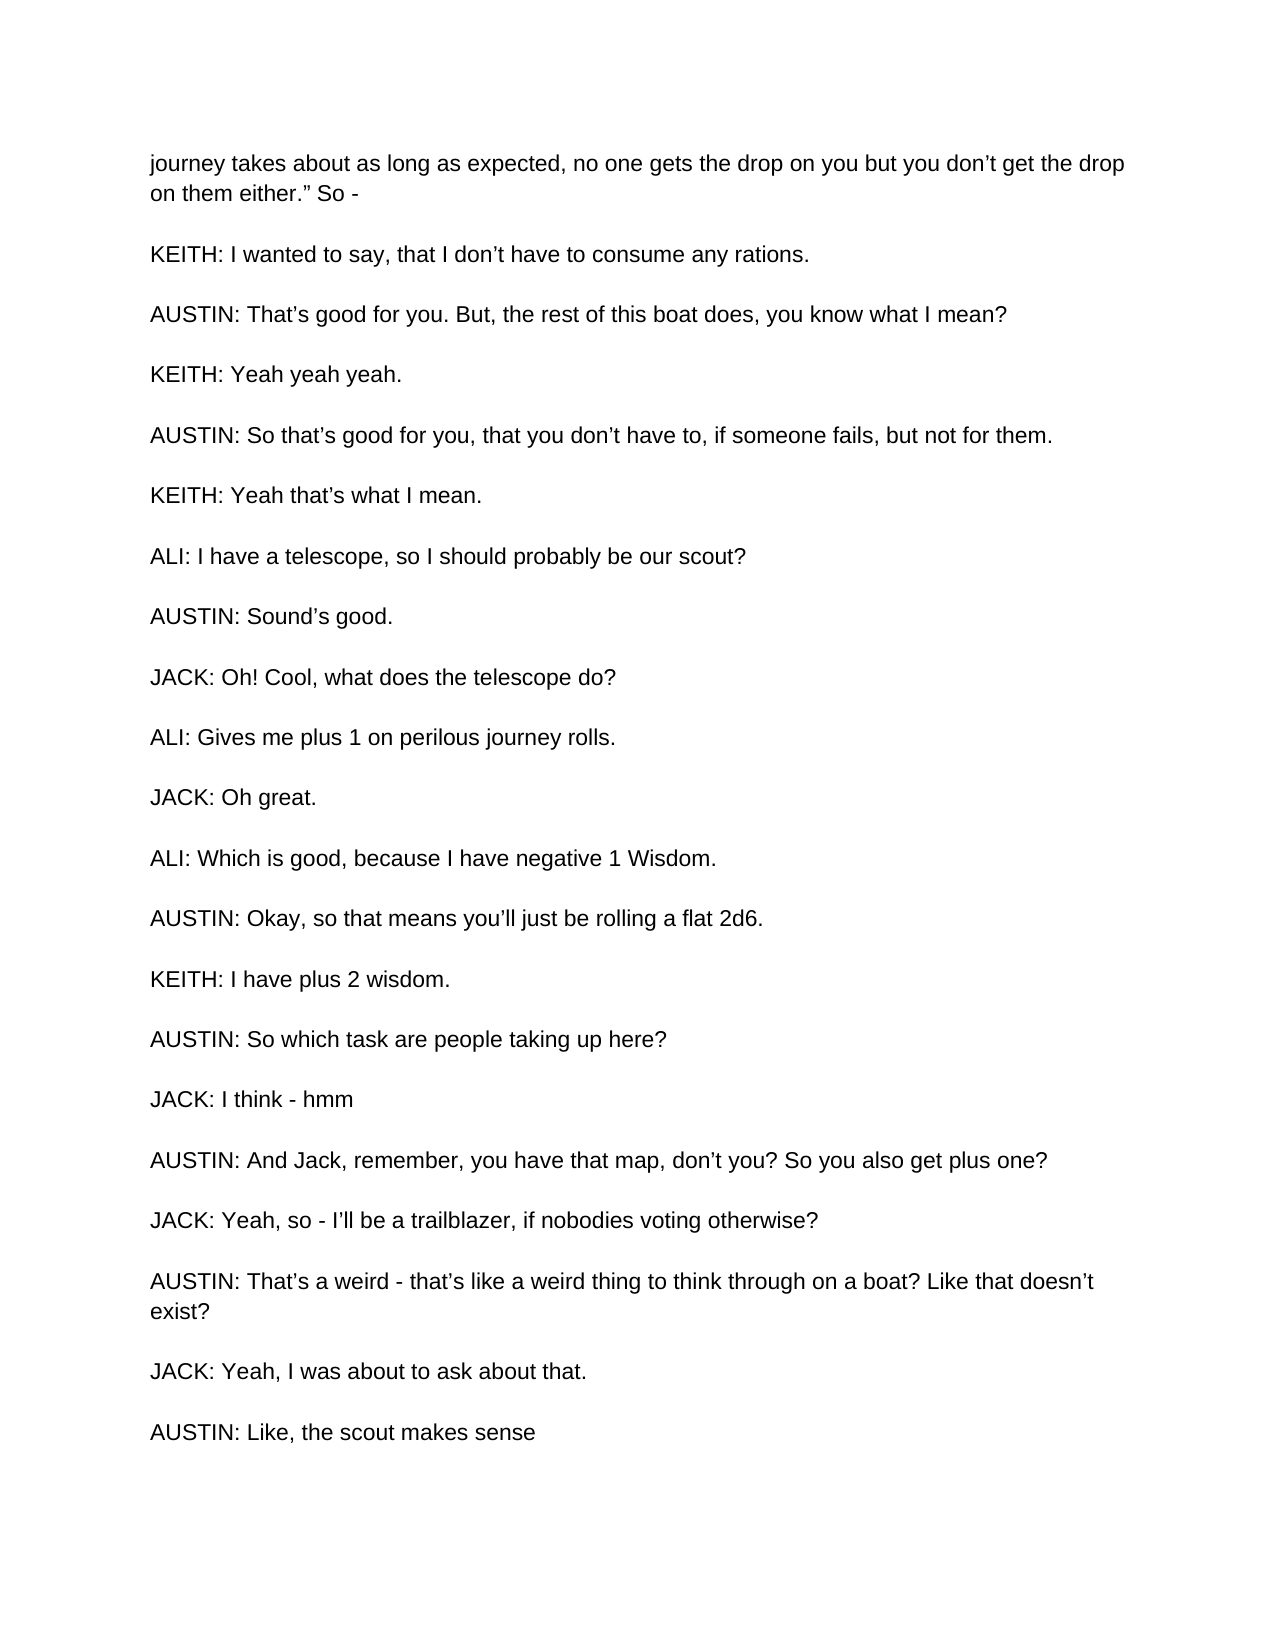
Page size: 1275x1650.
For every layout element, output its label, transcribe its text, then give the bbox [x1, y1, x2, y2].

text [150, 150, 1125, 207]
text AUSTIN: Sound’s good. [150, 603, 1125, 629]
text AUSTIN: So which task are people taking up here? [150, 1026, 1125, 1052]
text KEITH: I have plus 2 wisdom. [150, 966, 1125, 992]
text AUSTIN: Okay, so that means you’ll just be rolling a flat 2d6. [150, 905, 1125, 932]
text ALI: I have a telescope, so I should probably be our scout? [150, 543, 1125, 569]
text ALI: Which is good, because I have negative 1 Wisdom. [150, 845, 1125, 871]
text JACK: I think - hmm [150, 1086, 1125, 1113]
text KEITH: Yeah that’s what I mean. [150, 482, 1125, 509]
text AUSTIN: Like, the scout makes sense [150, 1419, 1125, 1445]
text AUSTIN: And Jack, remember, you have that map, don’t you? So you also get plus one? [150, 1147, 1125, 1173]
text AUSTIN: That’s a weird - that’s like a weird thing to think through on a boat? Like that doesn’t exist? [150, 1268, 1125, 1324]
text JACK: Yeah, I was about to ask about that. [150, 1358, 1125, 1385]
text KEITH: I wanted to say, that I don’t have to consume any rations. [150, 241, 1125, 267]
text KEITH: Yeah yeah yeah. [150, 361, 1125, 388]
text ALI: Gives me plus 1 on perilous journey rolls. [150, 724, 1125, 750]
text JACK: Oh! Cool, what does the telescope do? [150, 663, 1125, 690]
text JACK: Oh great. [150, 784, 1125, 811]
text AUSTIN: So that’s good for you, that you don’t have to, if someone fails, but not for them. [150, 422, 1125, 448]
text AUSTIN: That’s good for you. But, the rest of this boat does, you know what I mean? [150, 301, 1125, 327]
text JACK: Yeah, so - I’ll be a trailblazer, if nobodies voting otherwise? [150, 1207, 1125, 1234]
